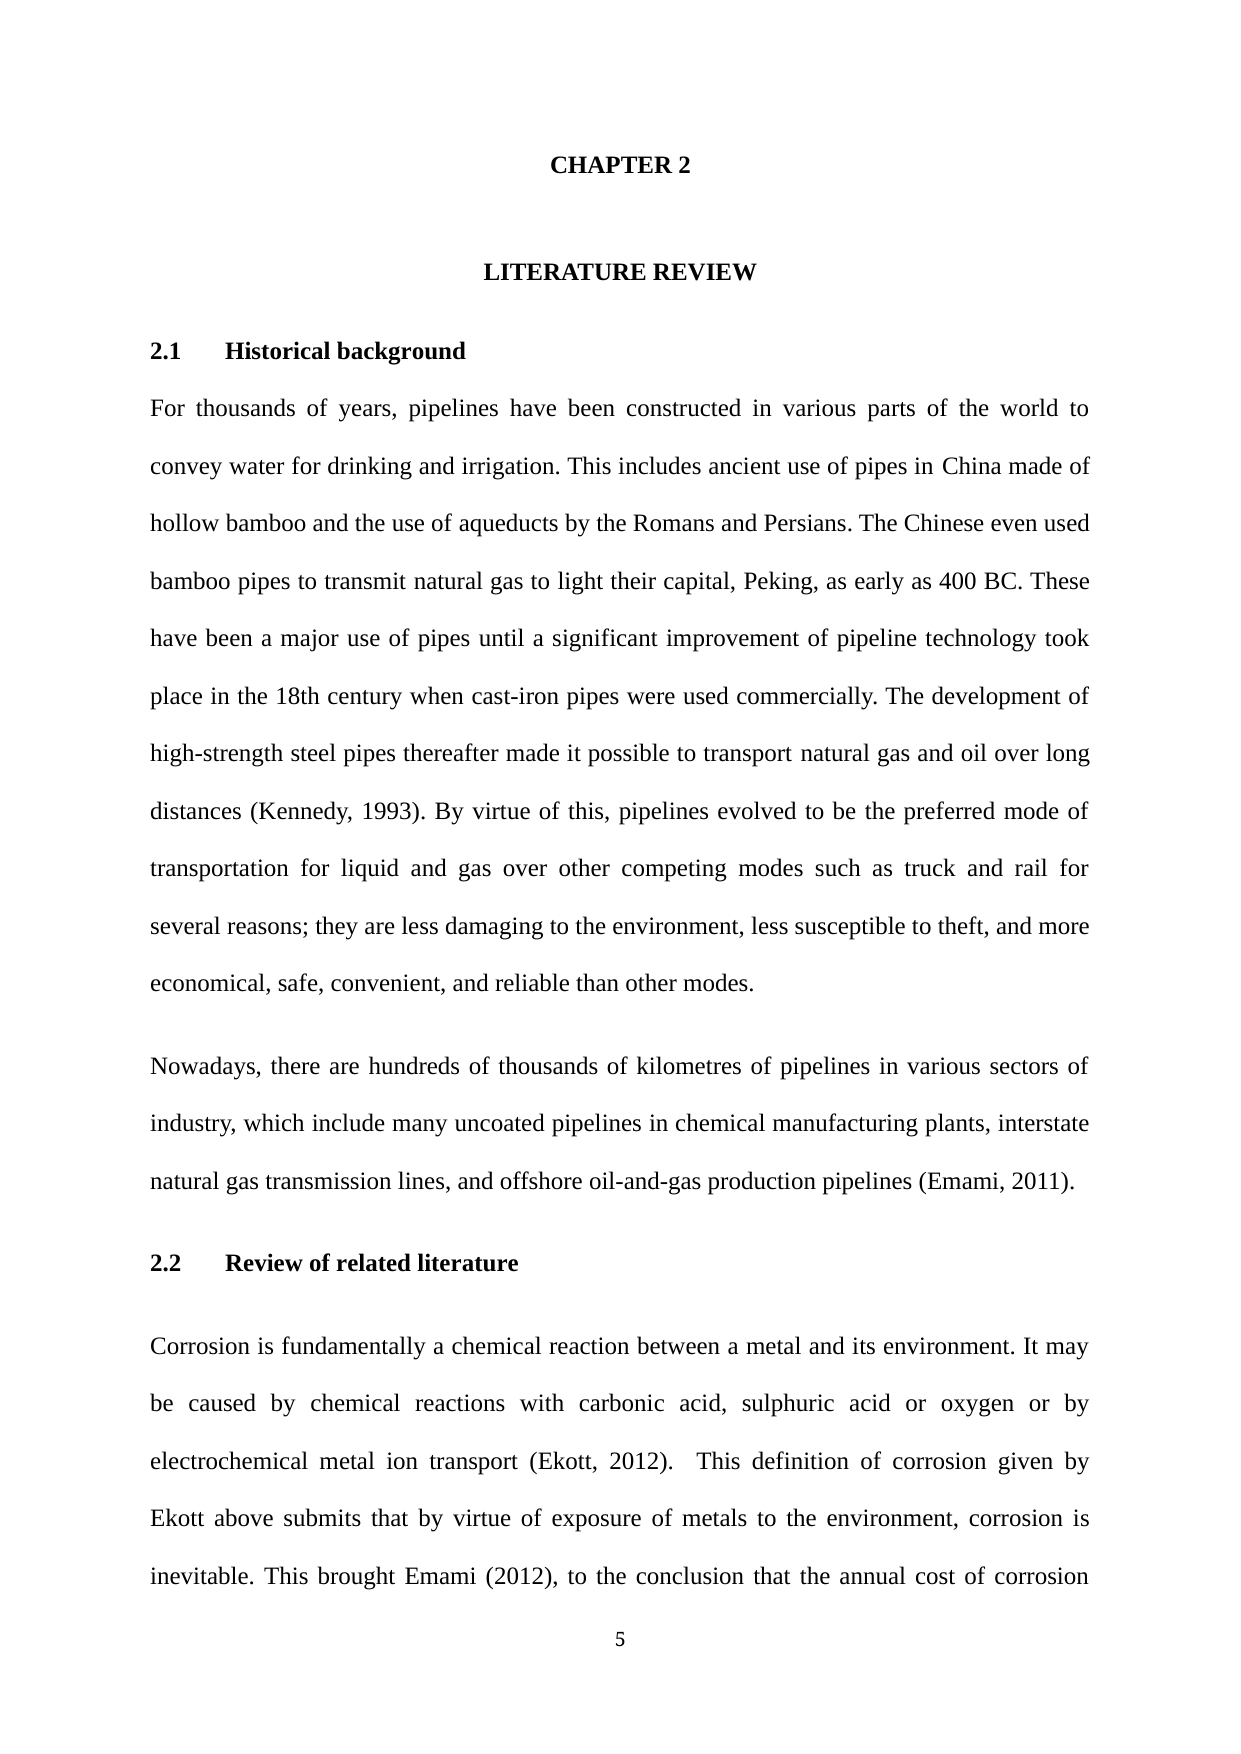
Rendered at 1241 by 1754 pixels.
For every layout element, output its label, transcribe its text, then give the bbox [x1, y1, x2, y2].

text CHAPTER 2 [150, 150, 1090, 179]
text 2.2 Review of related literature [150, 1248, 1090, 1277]
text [150, 1331, 1090, 1589]
text LITERATURE REVIEW [150, 257, 1090, 286]
text Nowadays, there are hundreds of thousands of kilometres of pipelines in various sectors of industry, which include many uncoated pipelines in chemical manufacturing plants, interstate natural gas transmission lines, and offshore oil-and-gas production pipelines (Emami, 2011). [150, 1051, 1090, 1194]
text 2.1 Historical background [150, 336, 1090, 364]
text For thousands of years, pipelines have been constructed in various parts of the world to convey water for drinking and irrigation. This includes ancient use of pipes in China made of hollow bamboo and the use of aqueducts by the Romans and Persians. The Chinese even used bamboo pipes to transmit natural gas to light their capital, Peking, as early as 400 BC. These have been a major use of pipes until a significant improvement of pipeline technology took place in the 18th century when cast-iron pipes were used commercially. The development of high-strength steel pipes thereafter made it possible to transport natural gas and oil over long distances (Kennedy, 1993). By virtue of this, pipelines evolved to be the preferred mode of transportation for liquid and gas over other competing modes such as truck and rail for several reasons; they are less damaging to the environment, less susceptible to theft, and more economical, safe, convenient, and reliable than other modes. [150, 393, 1090, 997]
